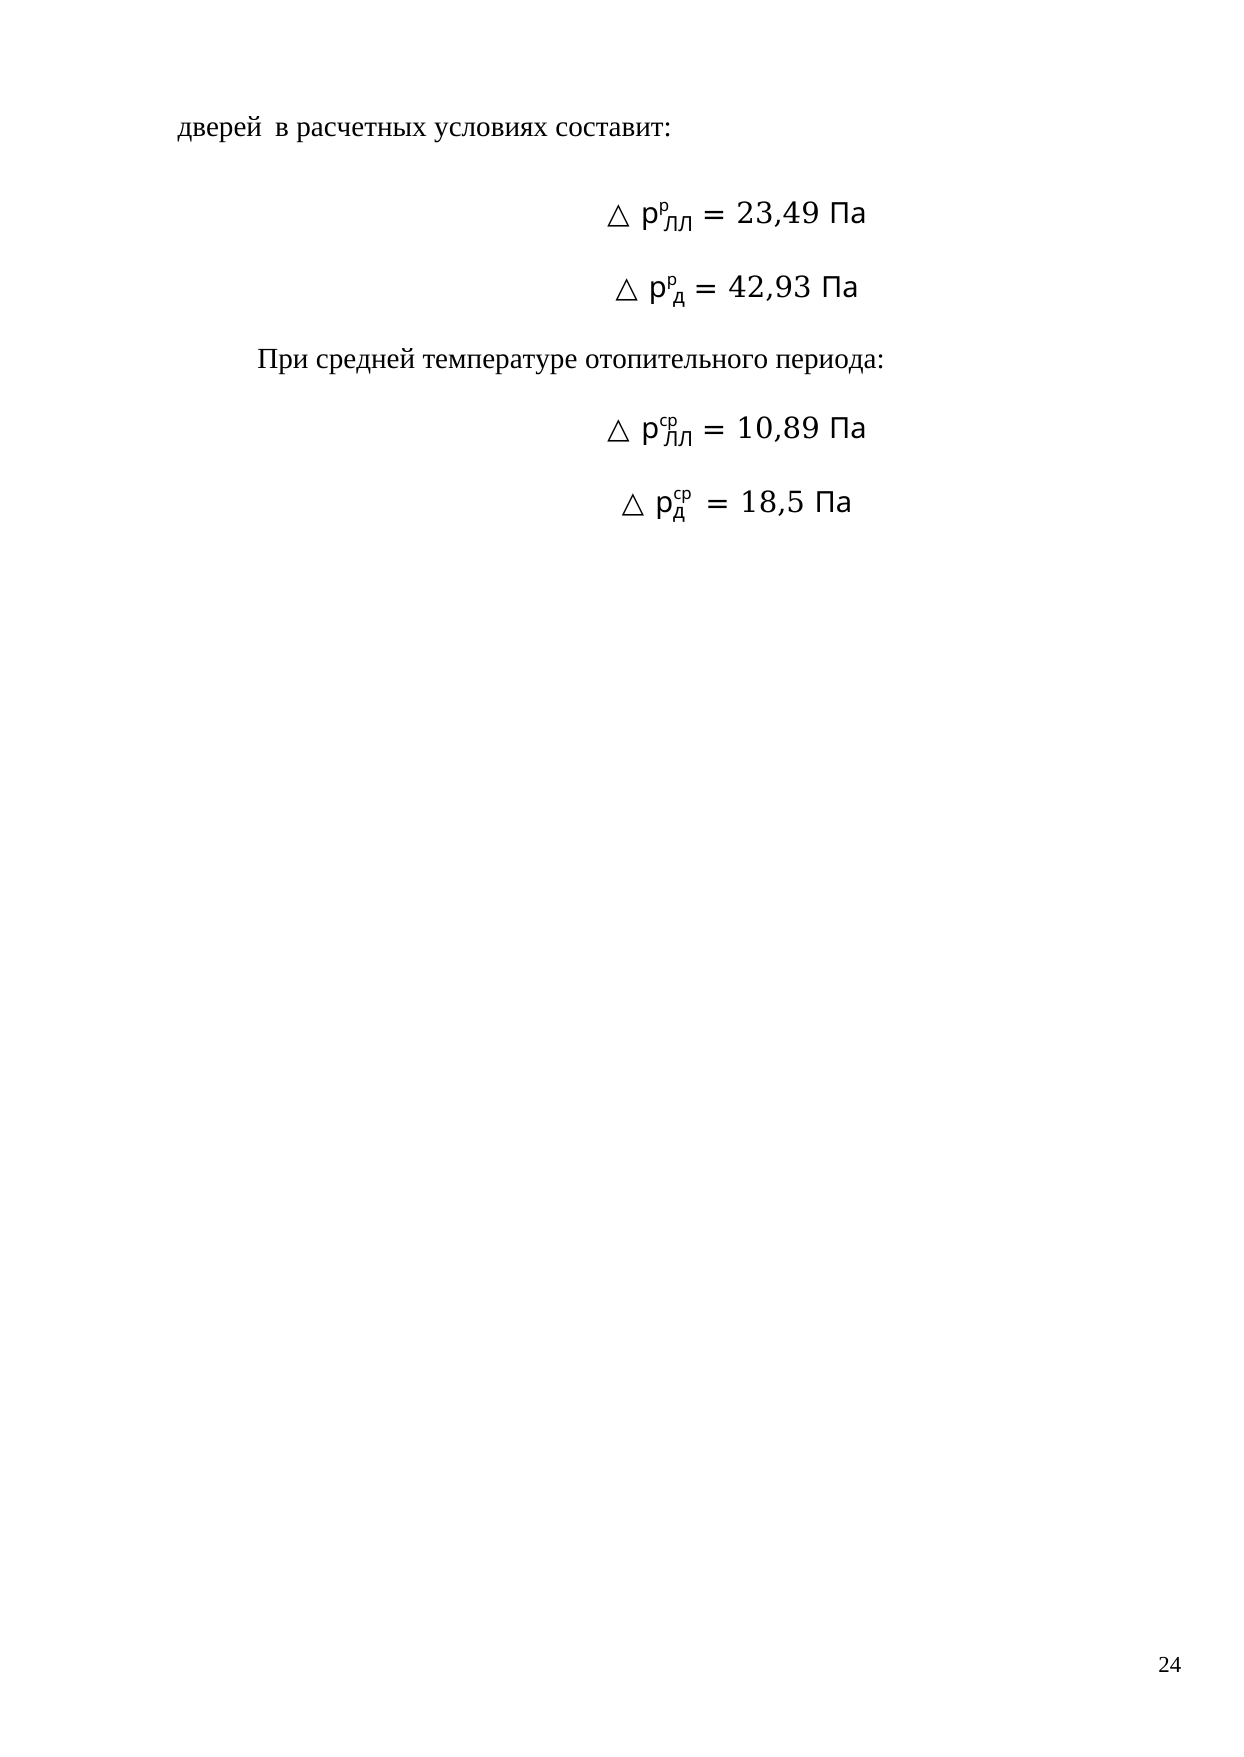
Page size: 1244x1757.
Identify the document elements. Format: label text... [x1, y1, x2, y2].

text △ рр = 23,49 Па [244, 194, 1227, 229]
text △ рср = 18,5 Па [247, 483, 1224, 518]
text △ рр = 42,93 Па [247, 268, 1224, 303]
text △ рср = 10,89 Па [244, 409, 1227, 444]
text При средней температуре отопительного периода: [257, 341, 1227, 375]
text дверей в расчетных условиях составит: [177, 109, 1227, 143]
